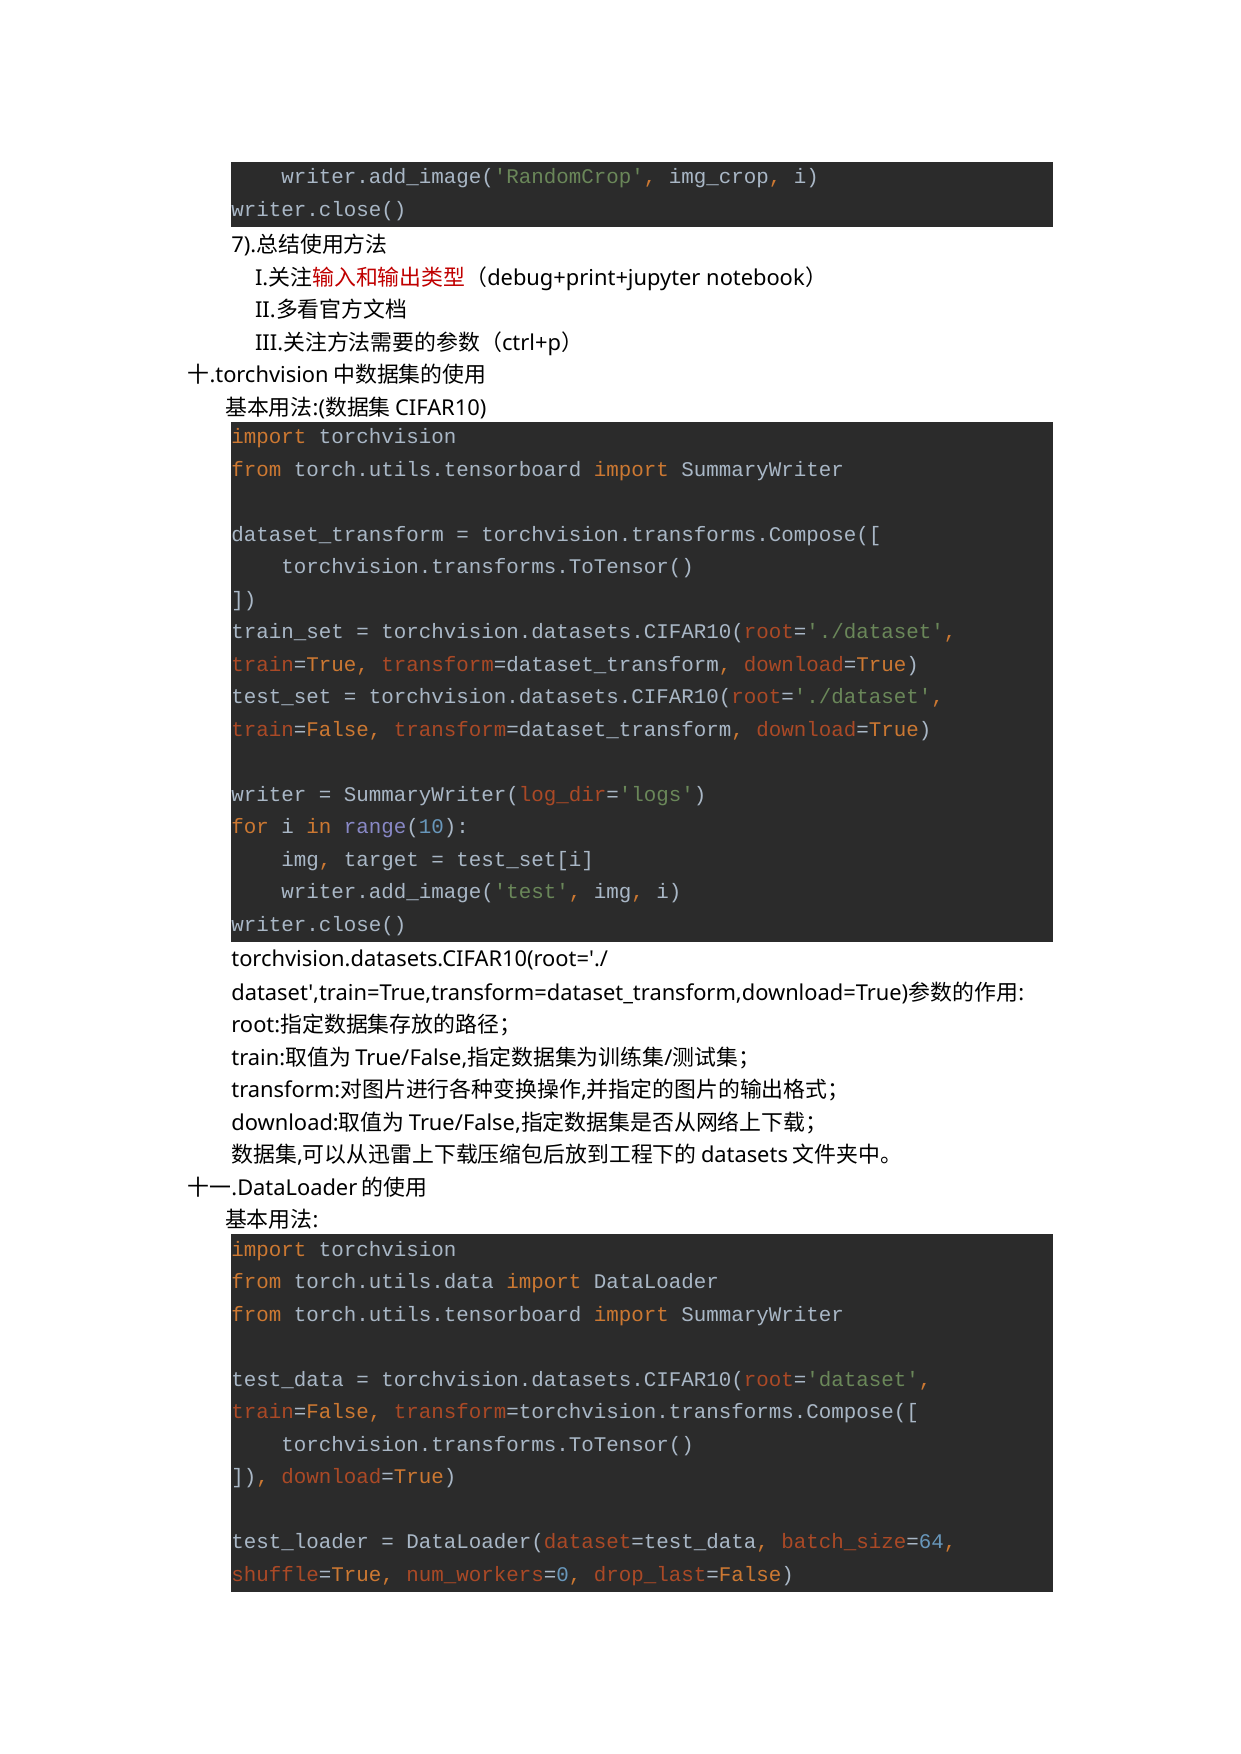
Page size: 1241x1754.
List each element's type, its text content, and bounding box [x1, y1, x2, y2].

text 7).总结使用方法 [231, 227, 1053, 259]
list torchvision中数据集的使用 [187, 357, 1053, 389]
text torchvision.datasets.CIFAR10(root='./dataset',train=True,transform=dataset_transform,download=True)参数的作用: [231, 942, 1053, 1007]
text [231, 162, 1053, 227]
text III.关注方法需要的参数（ctrl+p） [231, 324, 1053, 357]
text train:取值为True/False,指定数据集为训练集/测试集； [231, 1039, 1053, 1072]
text download:取值为True/False,指定数据集是否从网络上下载； [231, 1104, 1053, 1137]
text import torchvision from torch.utils.tensorboard import SummaryWriter dataset_transform = torchvision.transforms.Compose([ torchvision.transforms.ToTensor() ]) train_set = torchvision.datasets.CIFAR10(root='./dataset', train=True, transform=dataset_transform, download=True) test_set = torchvision.datasets.CIFAR10(root='./dataset', train=False, transform=dataset_transform, download=True) writer = SummaryWriter(log_dir='logs') for i in range(10): img, target = test_set[i] writer.add_image('test', img, i) writer.close() [231, 422, 1053, 942]
text root:指定数据集存放的路径； [231, 1007, 1053, 1039]
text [231, 1234, 1053, 1592]
text 数据集,可以从迅雷上下载压缩包后放到工程下的datasets文件夹中。 [187, 1137, 1053, 1169]
text II.多看官方文档 [231, 292, 1053, 324]
text I.关注输入和输出类型（debug+print+jupyter notebook） [231, 259, 1053, 292]
list DataLoader的使用 [187, 1169, 1053, 1202]
text transform:对图片进行各种变换操作,并指定的图片的输出格式； [231, 1072, 1053, 1104]
text 基本用法:(数据集CIFAR10) [225, 389, 1053, 422]
list 基本用法: [225, 1202, 1053, 1234]
